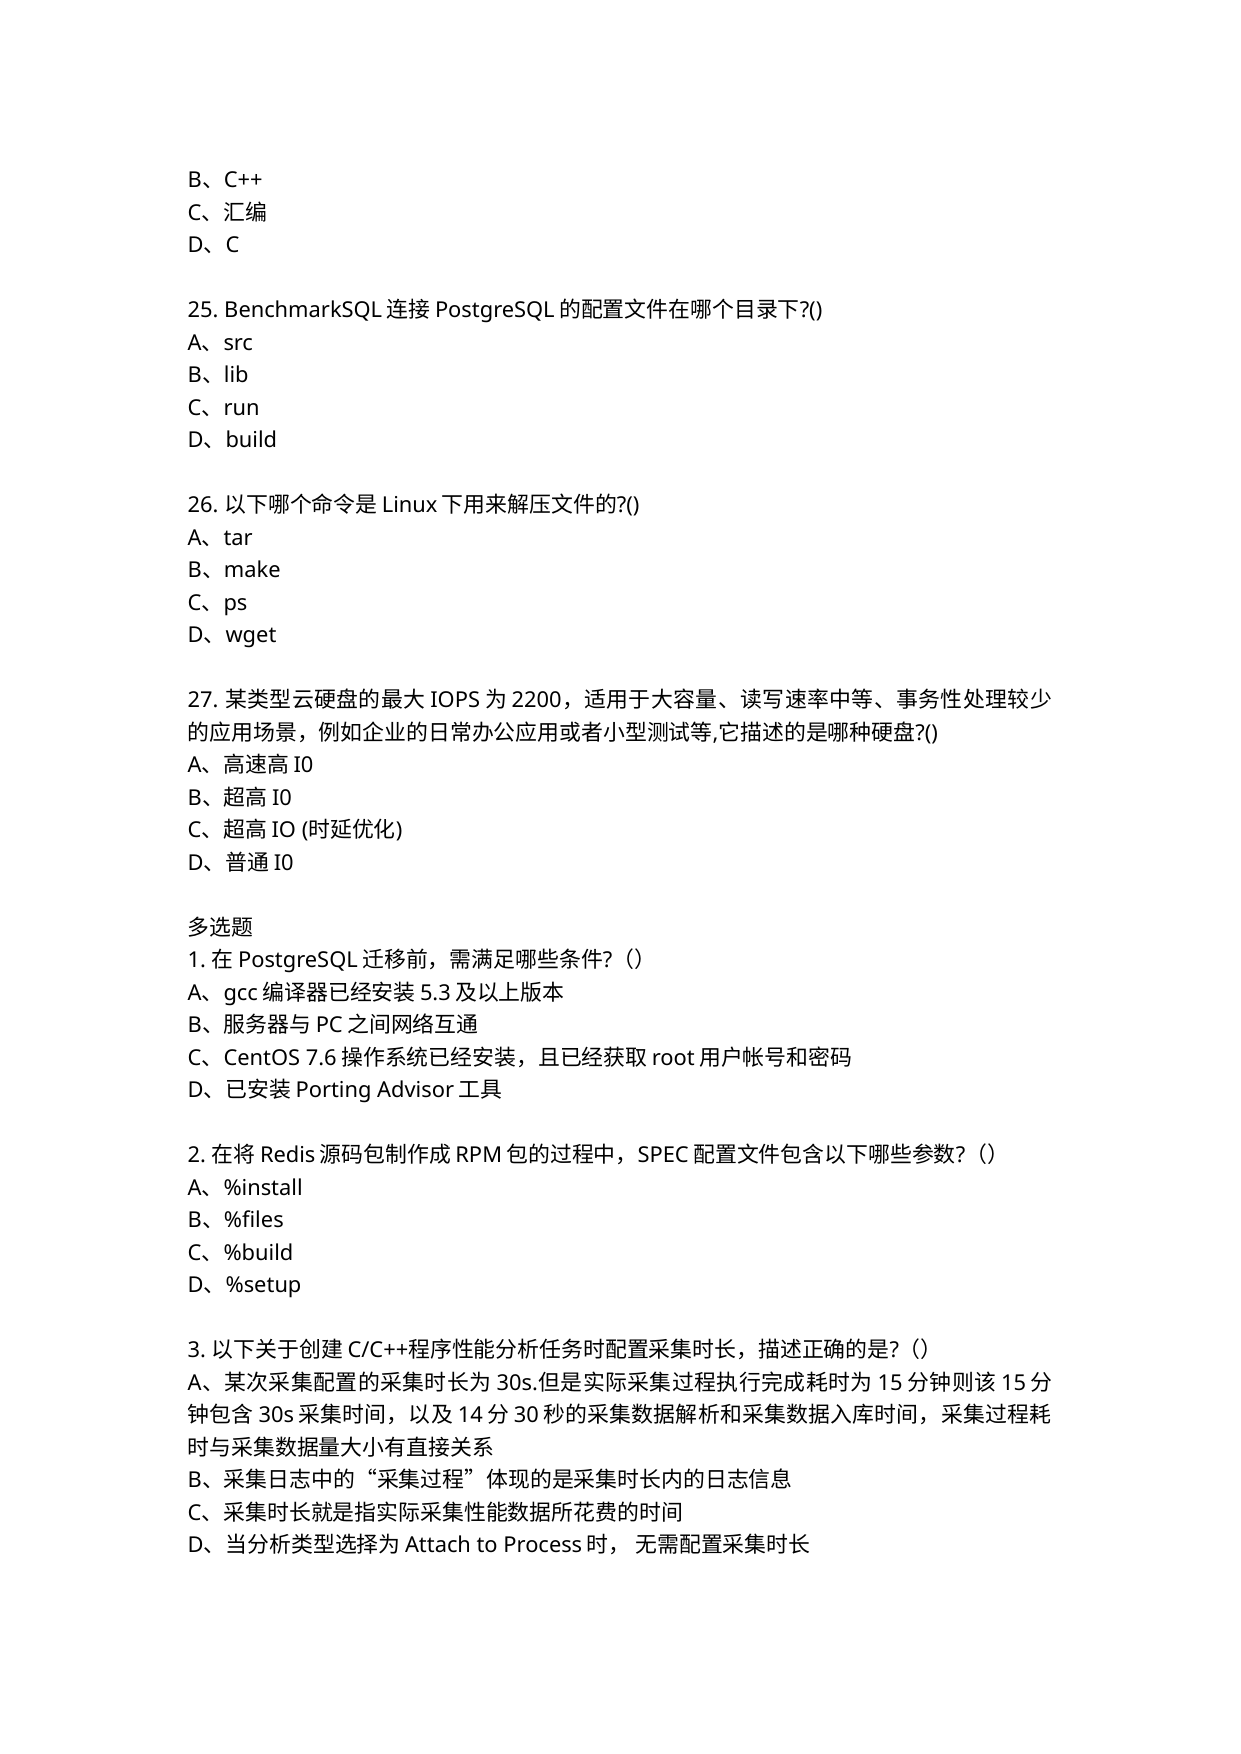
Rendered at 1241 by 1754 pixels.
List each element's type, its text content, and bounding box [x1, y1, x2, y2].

text A、src [187, 324, 1053, 357]
text 多选题 [187, 909, 1053, 942]
text A、高速高I0 [187, 747, 1053, 779]
text B、服务器与PC之间网络互通 [187, 1007, 1053, 1039]
text 26. 以下哪个命令是Linux下用来解压文件的?() [187, 487, 1053, 519]
text A、gcc编译器已经安装5.3及以上版本 [187, 974, 1053, 1007]
text C、采集时长就是指实际采集性能数据所花费的时间 [187, 1494, 1053, 1527]
text D、普通I0 [187, 844, 1053, 877]
text B、超高I0 [187, 779, 1053, 812]
text A、%install [187, 1169, 1053, 1202]
text D、当分析类型选择为Attach to Process时， 无需配置采集时长 [187, 1527, 1053, 1559]
text 2. 在将Redis源码包制作成RPM包的过程中，SPEC配置文件包含以下哪些参数?（） [187, 1137, 1053, 1169]
text D、%setup [187, 1267, 1053, 1299]
text C、汇编 [187, 194, 1053, 227]
text C、CentOS 7.6操作系统已经安装，且已经获取root用户帐号和密码 [187, 1039, 1053, 1072]
text B、采集日志中的“采集过程”体现的是采集时长内的日志信息 [187, 1462, 1053, 1494]
text A、某次采集配置的采集时长为30s.但是实际采集过程执行完成耗时为15分钟则该15分钟包含30s采集时间，以及14分30秒的采集数据解析和采集数据入库时间，采集过程耗时与采集数据量大小有直接关系 [187, 1364, 1053, 1462]
text B、lib [187, 357, 1053, 389]
text C、ps [187, 584, 1053, 617]
text B、make [187, 552, 1053, 584]
text 3. 以下关于创建C/C++程序性能分析任务时配置采集时长，描述正确的是?（） [187, 1332, 1053, 1364]
text 27. 某类型云硬盘的最大IOPS为2200，适用于大容量、读写速率中等、事务性处理较少的应用场景，例如企业的日常办公应用或者小型测试等,它描述的是哪种硬盘?() [187, 682, 1053, 747]
text B、%files [187, 1202, 1053, 1234]
text B、C++ [187, 162, 1053, 194]
text D、已安装Porting Advisor工具 [187, 1072, 1053, 1104]
text C、run [187, 389, 1053, 422]
text D、C [187, 227, 1053, 259]
text C、超高IO (时延优化) [187, 812, 1053, 844]
text D、wget [187, 617, 1053, 649]
text 25. BenchmarkSQL连接PostgreSQL的配置文件在哪个目录下?() [187, 292, 1053, 324]
text C、%build [187, 1234, 1053, 1267]
text D、build [187, 422, 1053, 454]
text 1. 在PostgreSQL迁移前，需满足哪些条件?（） [187, 942, 1053, 974]
text A、tar [187, 519, 1053, 552]
